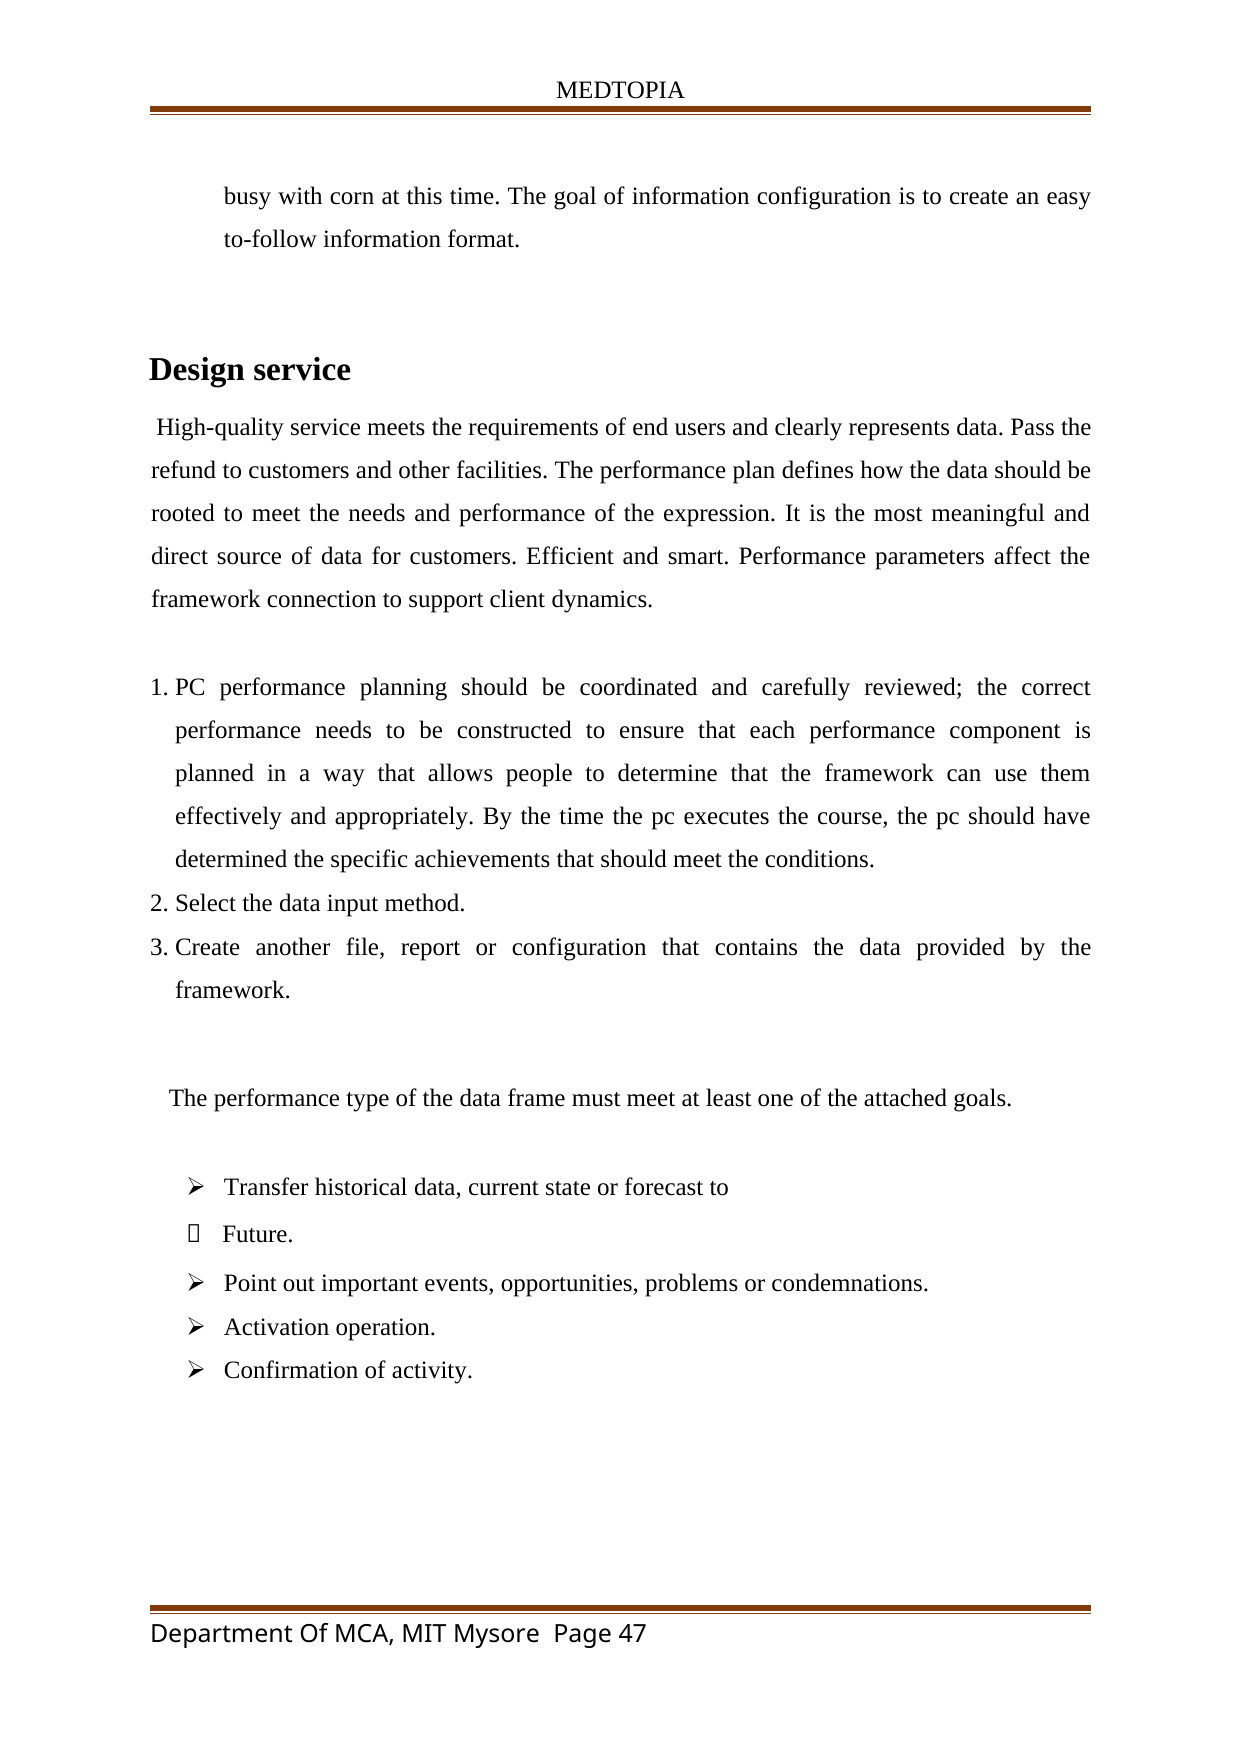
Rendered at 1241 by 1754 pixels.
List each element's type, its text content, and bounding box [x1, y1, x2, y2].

list Select the data input method. [150, 888, 1092, 917]
list Activation operation. [186, 1312, 1092, 1341]
subtitle Design service [148, 349, 1091, 387]
list Point out important events, opportunities, problems or condemnations. [186, 1268, 1092, 1297]
list Create another file, report or configuration that contains the data provided by the framework. [150, 932, 1092, 1004]
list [186, 181, 1092, 253]
list PC performance planning should be coordinated and carefully reviewed; the correct performance needs to be constructed to ensure that each performance component is planned in a way that allows people to determine that the framework can use them effectively and appropriately. By the time the pc executes the course, the pc should have determined the specific achievements that should meet the conditions. [150, 672, 1092, 873]
text The performance type of the data frame must meet at least one of the attached goals. [150, 1083, 1092, 1112]
list Transfer historical data, current state or forecast to [186, 1172, 1092, 1201]
text High-quality service meets the requirements of end users and clearly represents data. Pass the refund to customers and other facilities. The performance plan defines how the data should be rooted to meet the needs and performance of the expression. It is the most meaningful and direct source of data for customers. Efficient and smart. Performance parameters affect the framework connection to support client dynamics. [150, 412, 1092, 613]
list Confirmation of activity. [186, 1356, 1092, 1384]
text  Future. [186, 1216, 1092, 1250]
